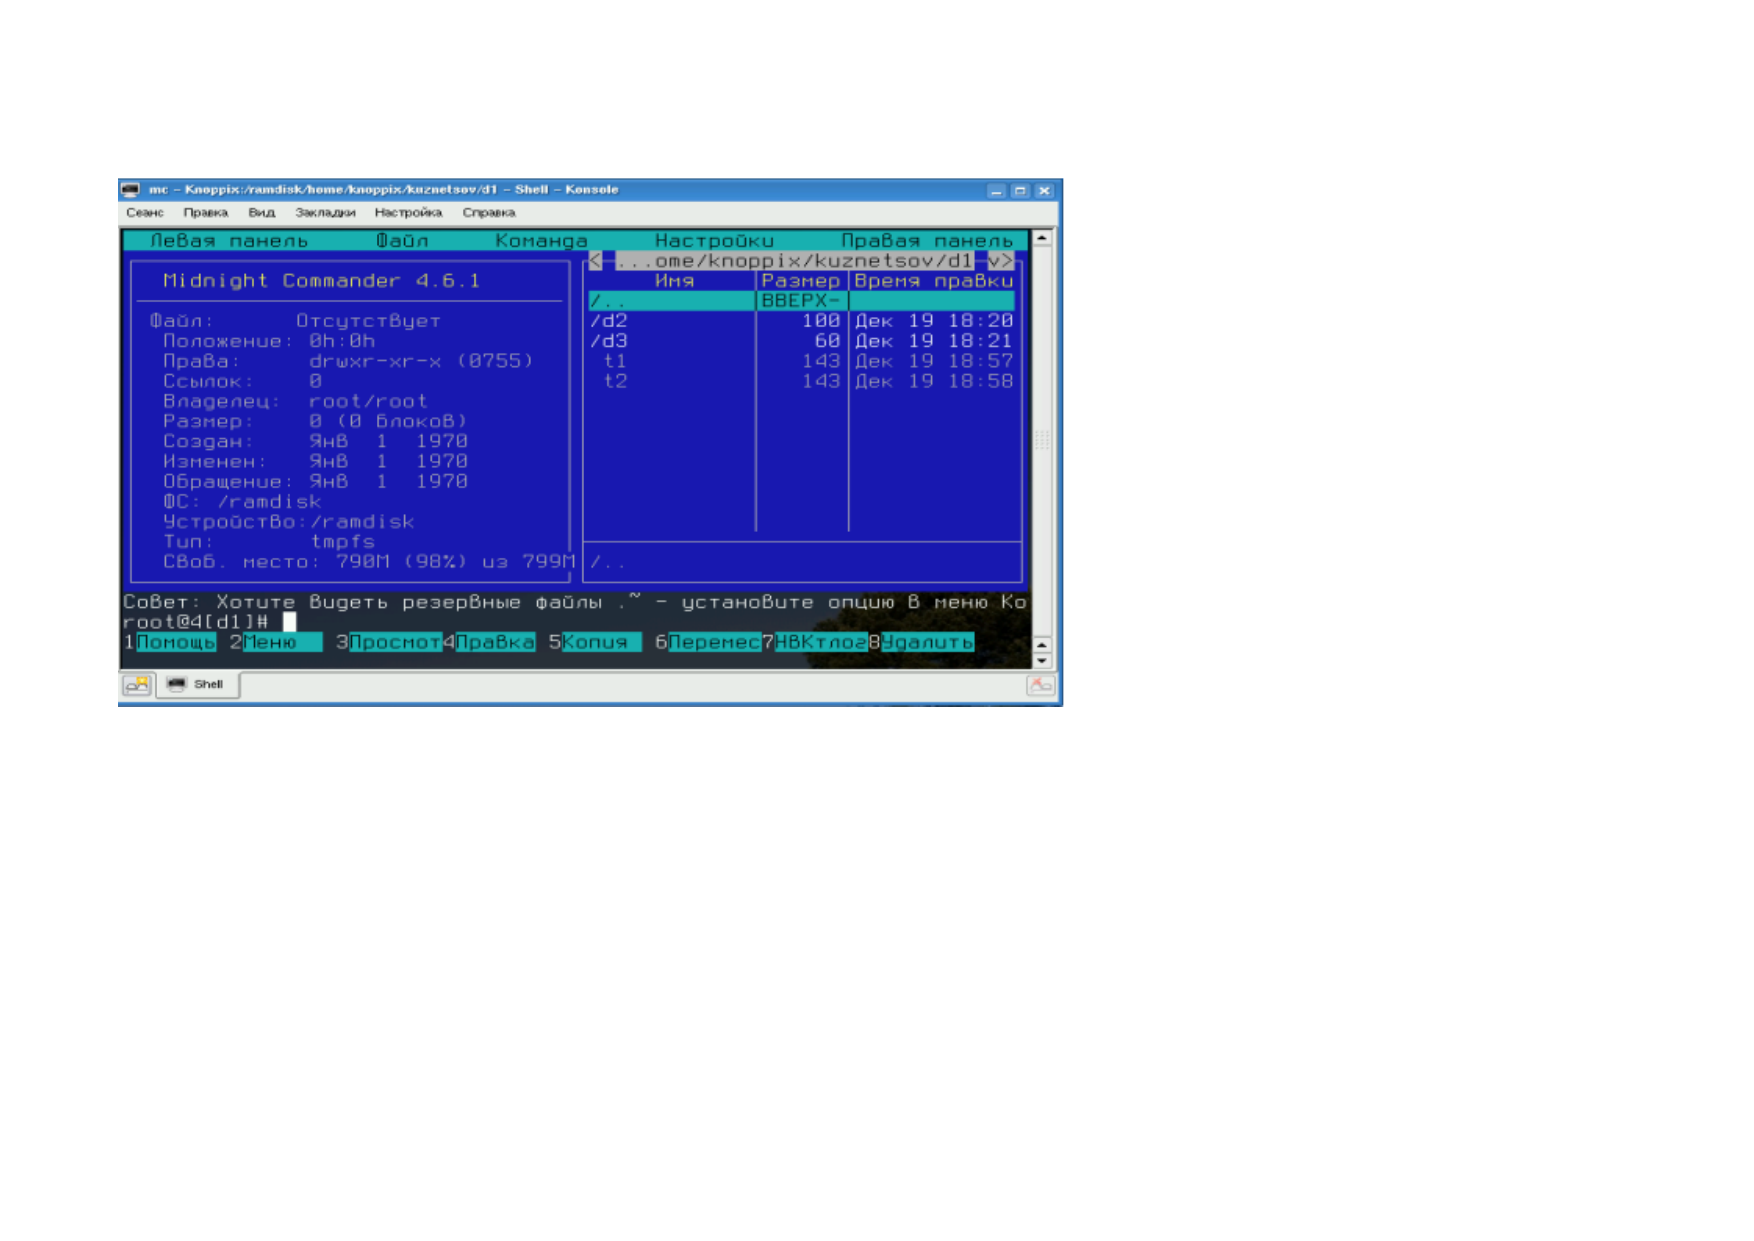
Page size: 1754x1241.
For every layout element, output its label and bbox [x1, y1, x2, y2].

picture [118, 177, 1064, 707]
